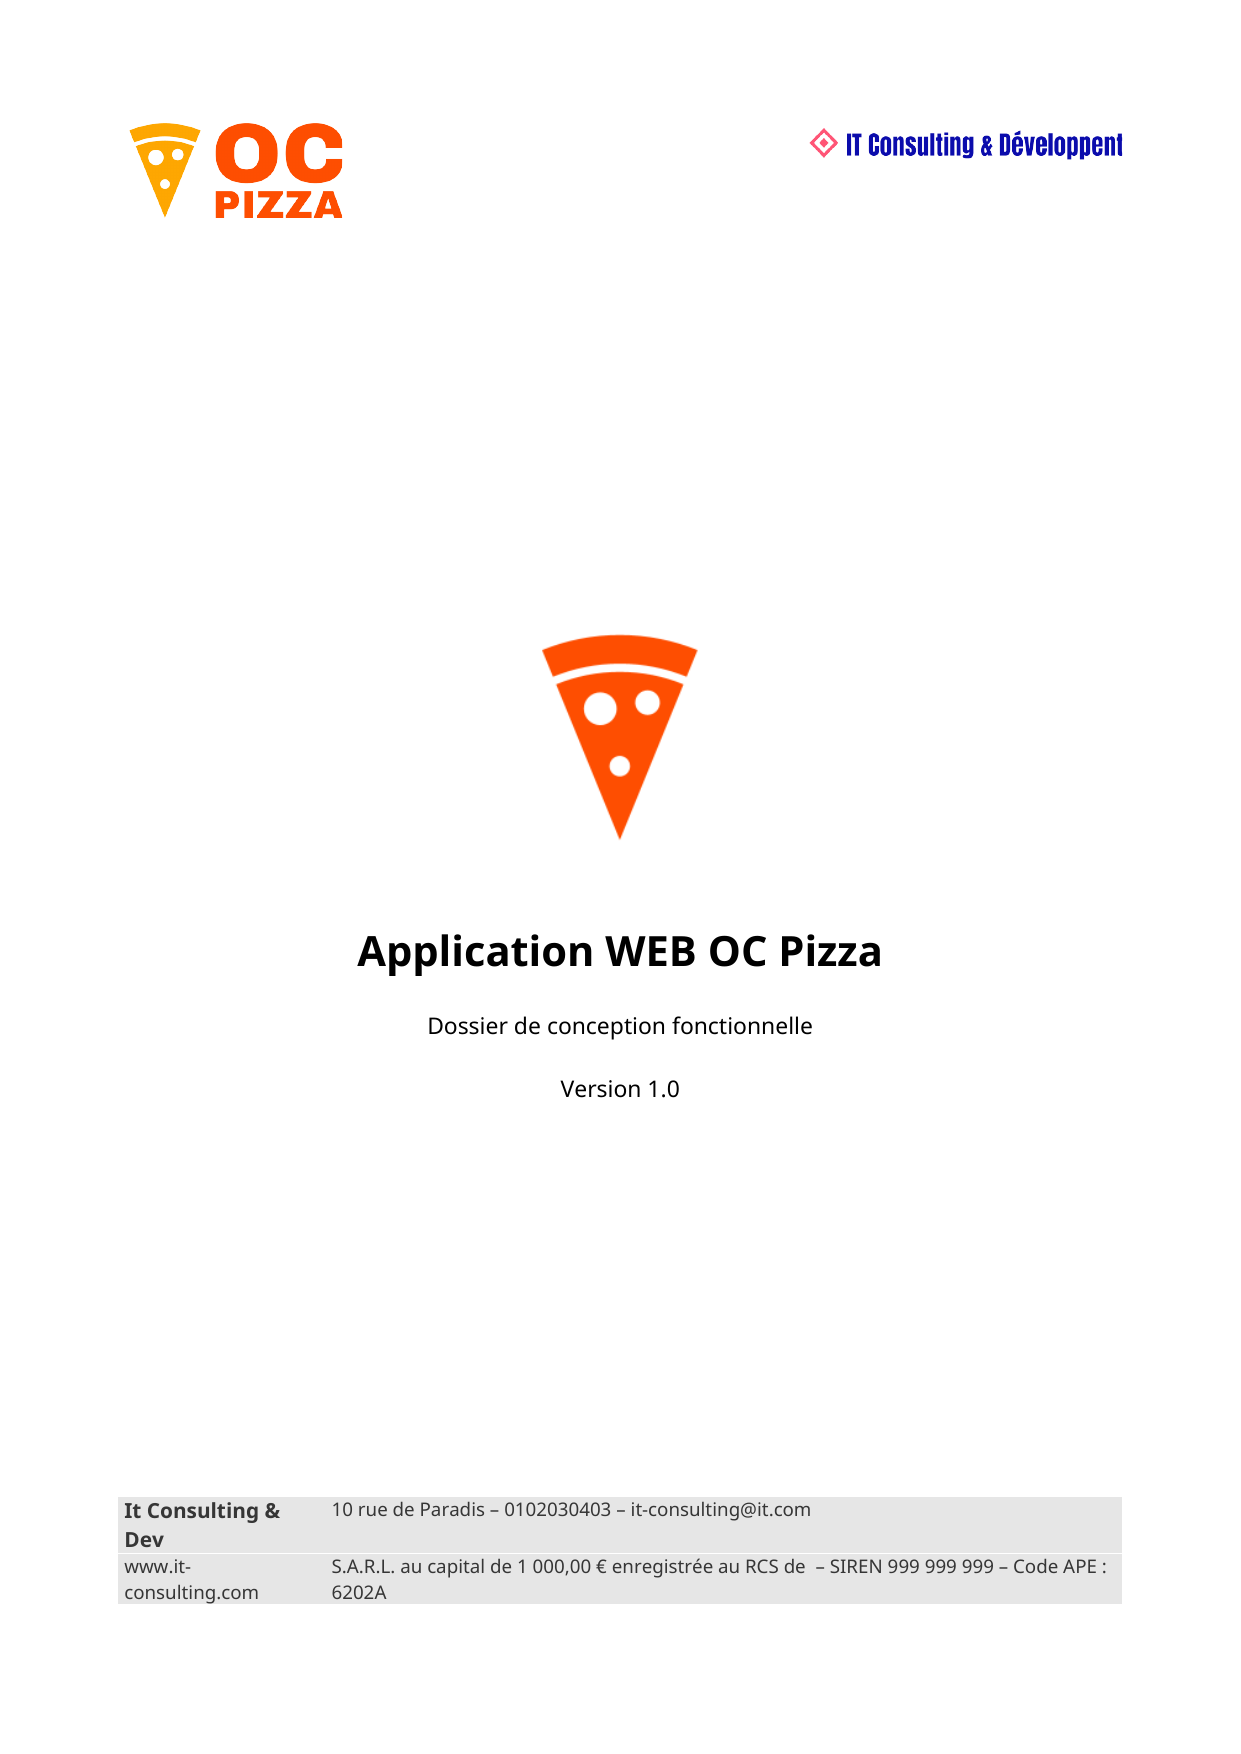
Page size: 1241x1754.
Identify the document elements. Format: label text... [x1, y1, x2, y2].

picture [809, 123, 1123, 162]
table_header Application WEB OC Pizza Dossier de conception fonctionnelle Version 1.0 [118, 286, 1122, 1371]
picture [435, 553, 805, 922]
picture [129, 123, 343, 218]
